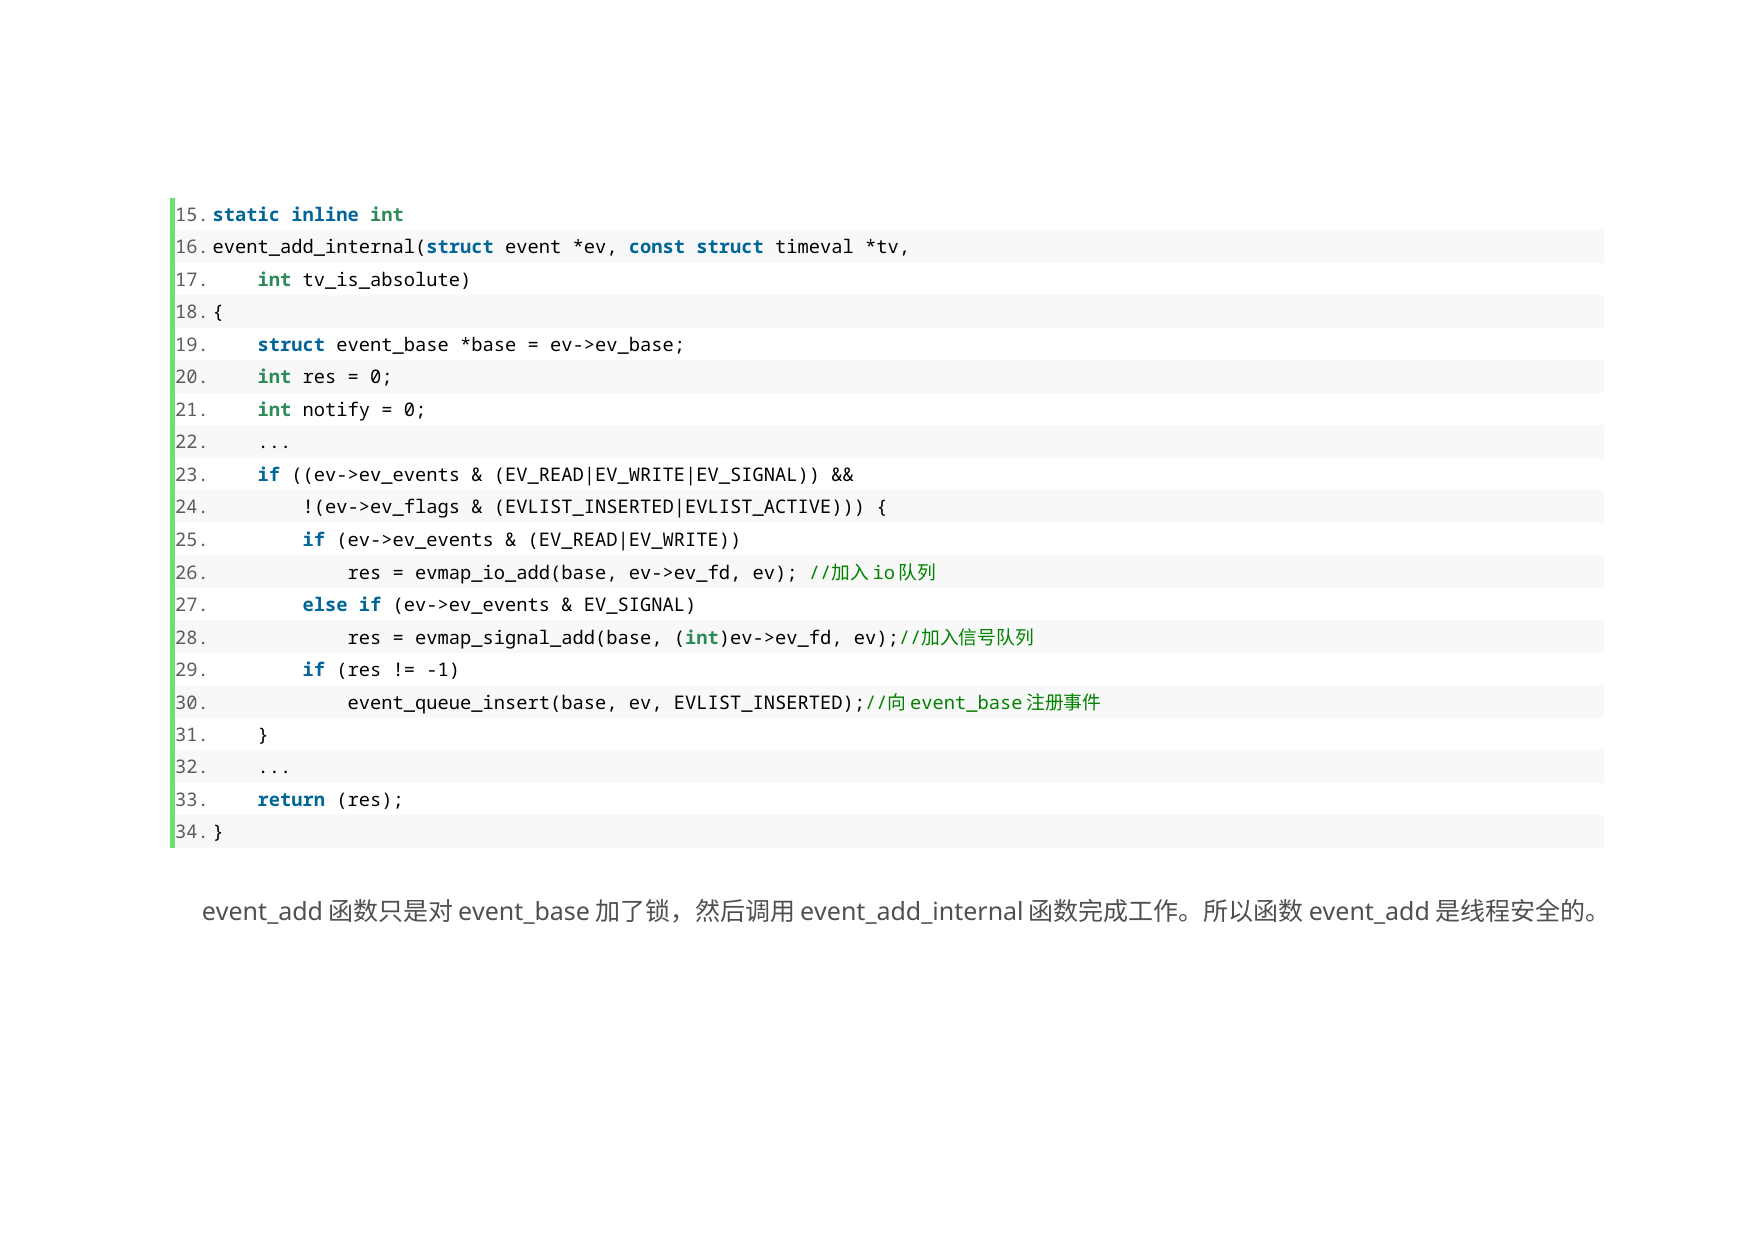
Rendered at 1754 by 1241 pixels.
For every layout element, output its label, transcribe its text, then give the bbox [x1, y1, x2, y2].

list static inline int [175, 198, 1604, 230]
list if (ev->ev_events & (EV_READ|EV_WRITE)) [175, 523, 1604, 555]
list res = evmap_io_add(base, ev->ev_fd, ev); //加入io队列 [175, 555, 1604, 588]
list int notify = 0; [175, 393, 1604, 425]
list !(ev->ev_flags & (EVLIST_INSERTED|EVLIST_ACTIVE))) { [175, 490, 1604, 523]
list } [175, 815, 1604, 848]
list return (res); [175, 783, 1604, 815]
list res = evmap_signal_add(base, (int)ev->ev_fd, ev);//加入信号队列 [175, 620, 1604, 653]
list int res = 0; [175, 360, 1604, 393]
list ... [175, 750, 1604, 783]
text event_add函数只是对event_base加了锁，然后调用event_add_internal函数完成工作。所以函数event_add是线程安全的。 [150, 877, 1604, 942]
list if (res != -1) [175, 653, 1604, 685]
list } [175, 718, 1604, 750]
list { [175, 295, 1604, 328]
list event_queue_insert(base, ev, EVLIST_INSERTED);//向event_base注册事件 [175, 685, 1604, 718]
list event_add_internal(struct event *ev, const struct timeval *tv, [175, 230, 1604, 263]
list ... [175, 425, 1604, 458]
list struct event_base *base = ev->ev_base; [175, 328, 1604, 360]
list int tv_is_absolute) [175, 263, 1604, 295]
list if ((ev->ev_events & (EV_READ|EV_WRITE|EV_SIGNAL)) && [175, 458, 1604, 490]
list else if (ev->ev_events & EV_SIGNAL) [175, 588, 1604, 620]
